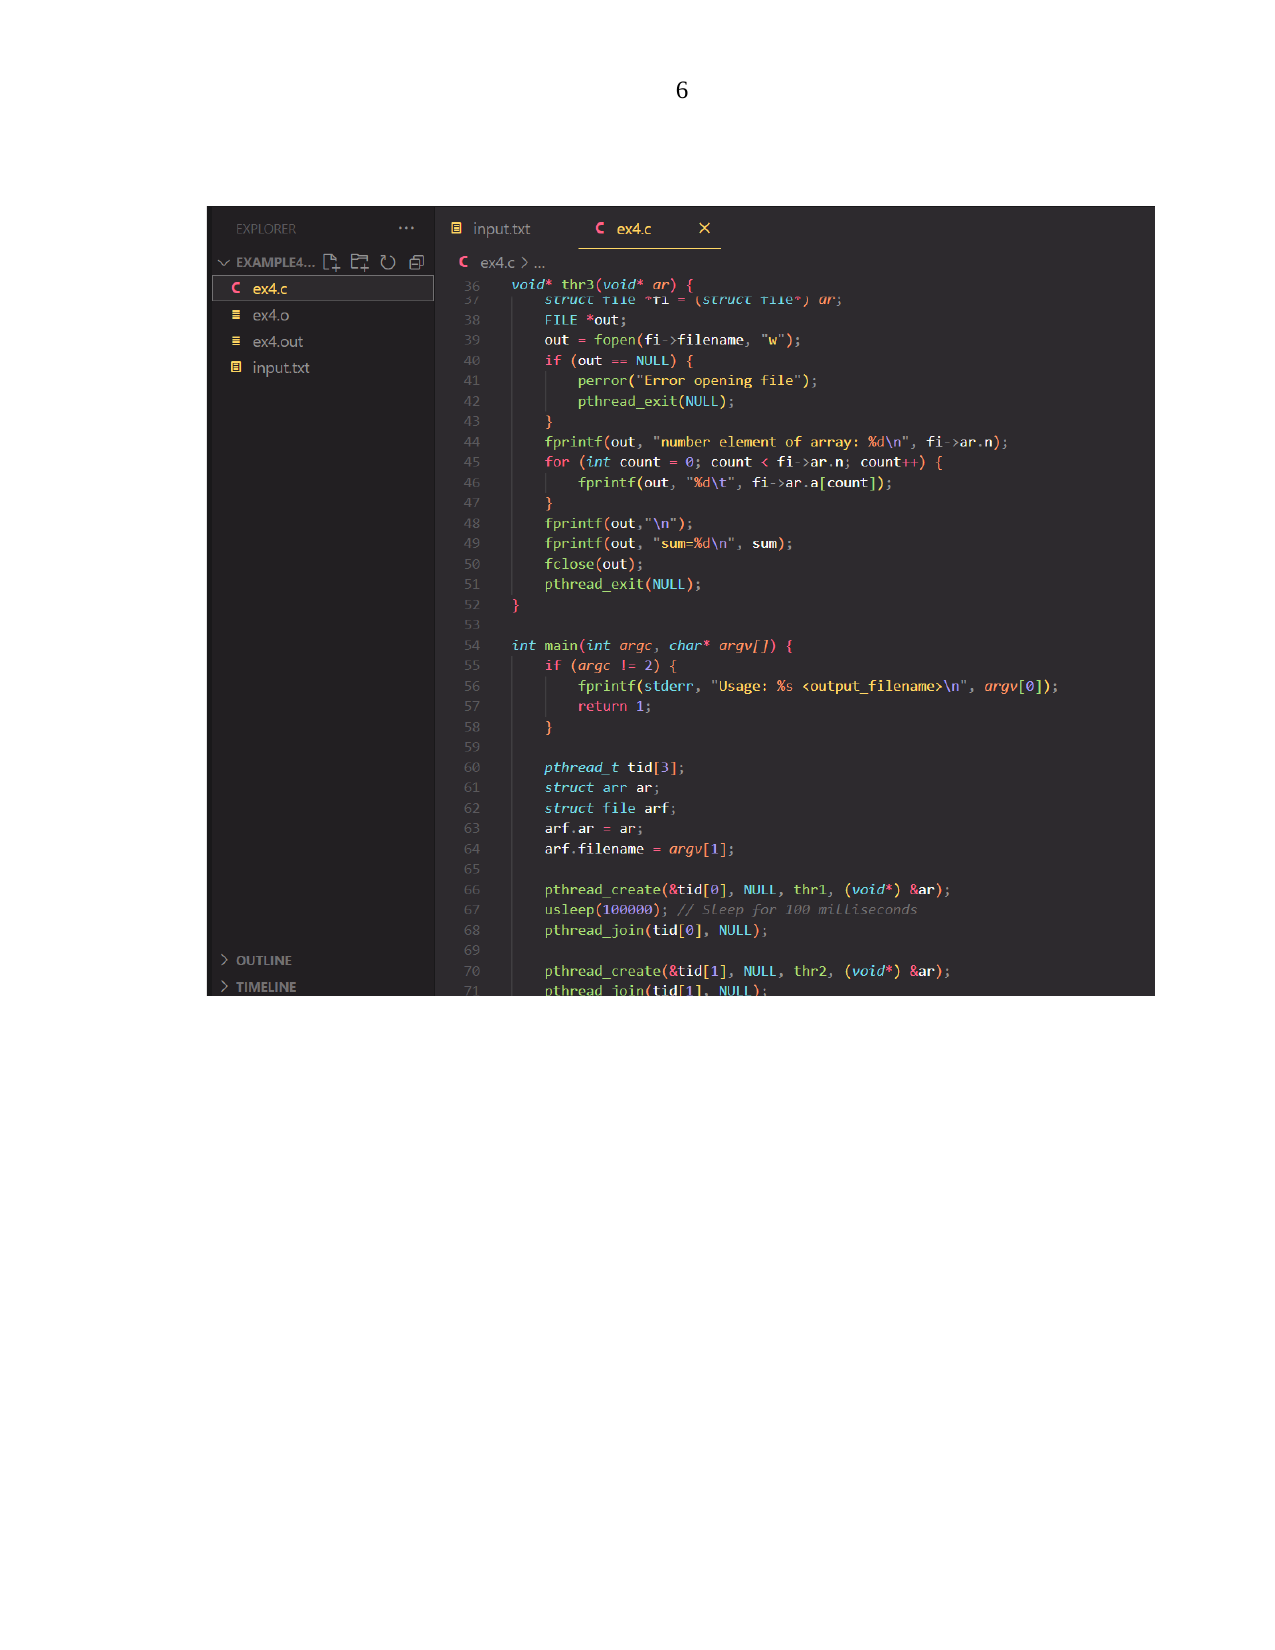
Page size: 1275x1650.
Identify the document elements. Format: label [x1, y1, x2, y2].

picture [206, 206, 1155, 996]
